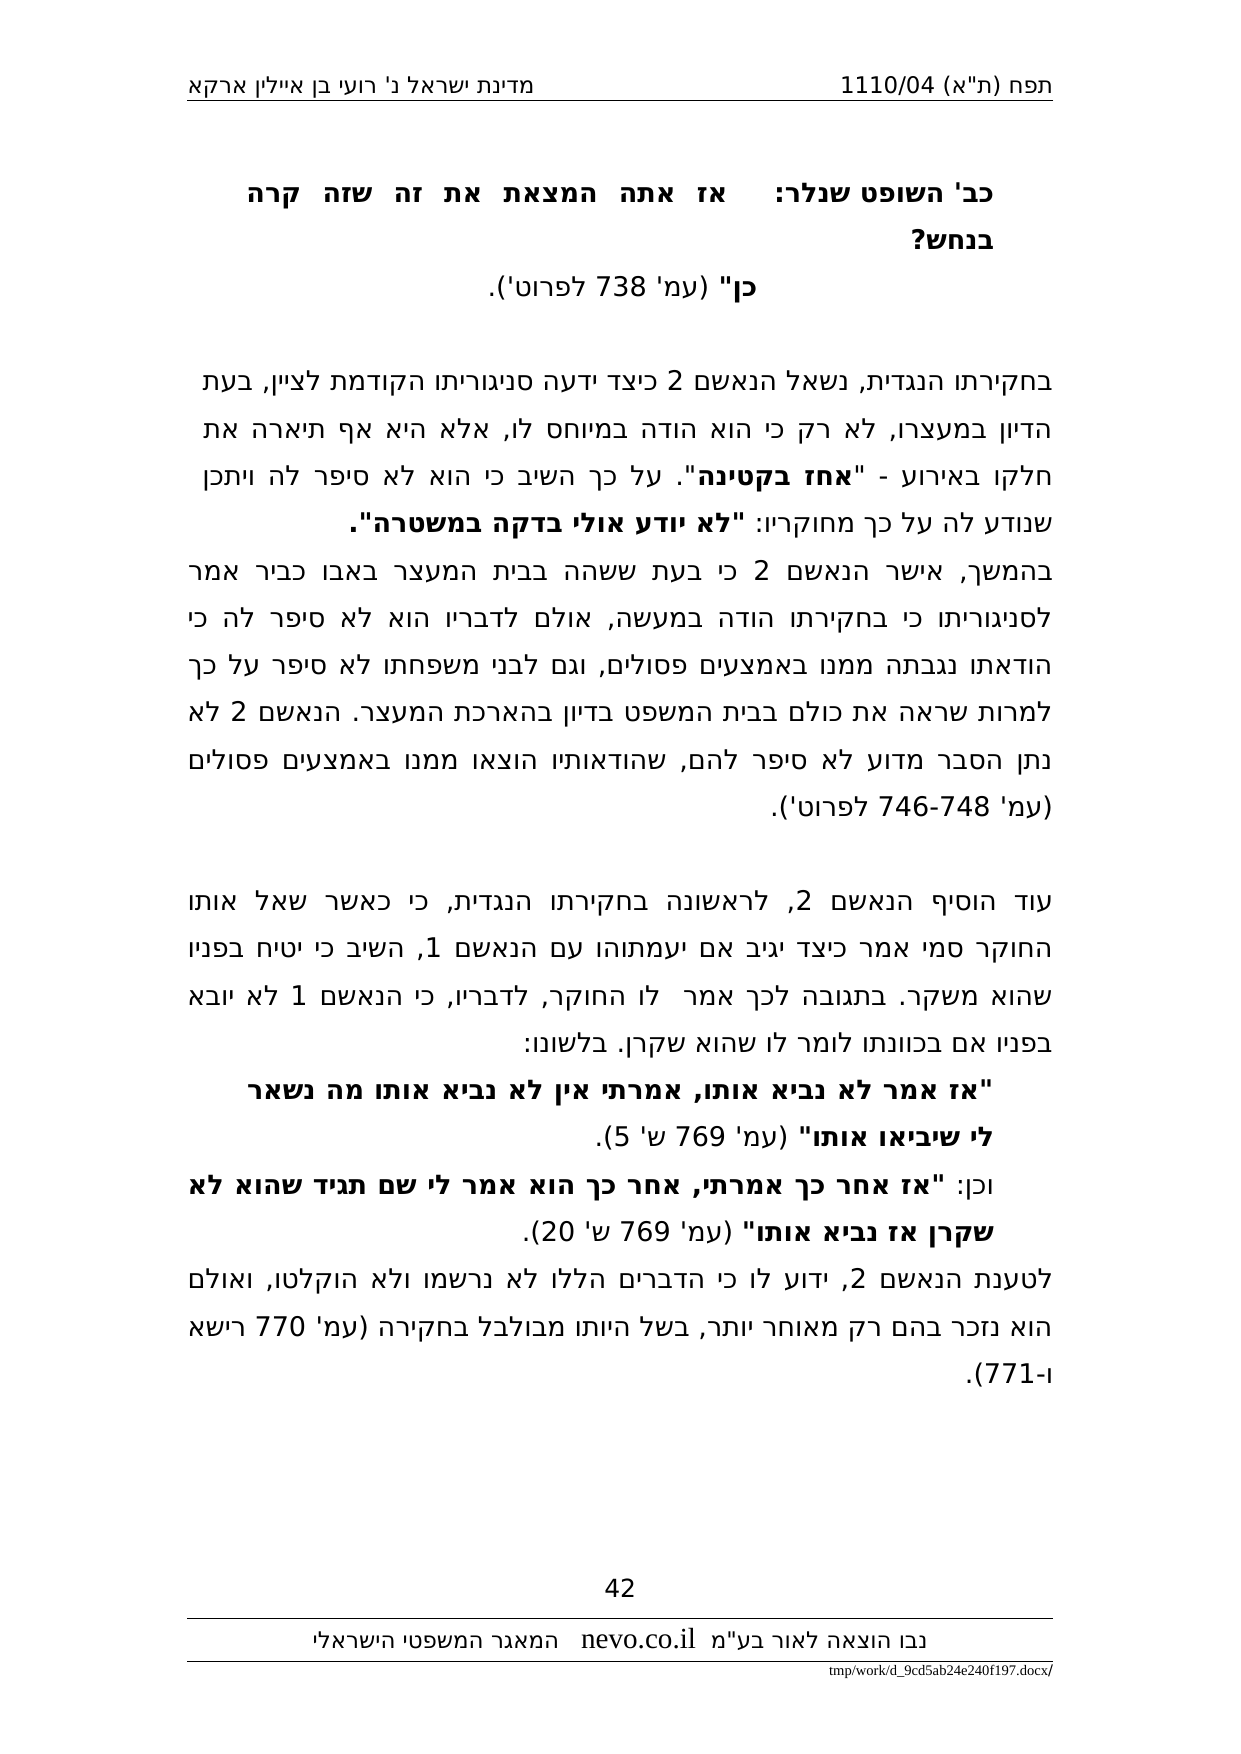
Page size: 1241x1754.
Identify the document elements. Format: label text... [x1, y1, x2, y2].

text וכן: "אז אחר כך אמרתי, אחר כך הוא אמר לי שם תגיד שהוא לא שקרן אז נביא אותו" (עמ' 769 ש' 20). [187, 1169, 994, 1248]
text כן" (עמ' 738 לפרוט'). [246, 272, 757, 303]
text כב' השופט שנלר: אז אתה המצאת את זה שזה קרה בנחש? [246, 177, 994, 256]
text בהמשך, אישר הנאשם 2 כי בעת ששהה בבית המעצר באבו כביר אמר לסניגוריתו כי בחקירתו הודה במעשה, אולם לדבריו הוא לא סיפר לה כי הודאתו נגבתה ממנו באמצעים פסולים, וגם לבני משפחתו לא סיפר על כך למרות שראה את כולם בבית המשפט בדיון בהארכת המעצר. הנאשם 2 לא נתן הסבר מדוע לא סיפר להם, שהודאותיו הוצאו ממנו באמצעים פסולים (עמ' 746-748 לפרוט'). [187, 555, 1053, 823]
text "אז אמר לא נביא אותו, אמרתי אין לא נביא אותו מה נשאר לי שיביאו אותו" (עמ' 769 ש' 5). [246, 1074, 994, 1153]
text לטענת הנאשם 2, ידוע לו כי הדברים הללו לא נרשמו ולא הוקלטו, ואולם הוא נזכר בהם רק מאוחר יותר, בשל היותו מבולבל בחקירה (עמ' 770 רישא ו-771). [187, 1264, 1053, 1390]
text בחקירתו הנגדית, נשאל הנאשם 2 כיצד ידעה סניגוריתו הקודמת לציין, בעת הדיון במעצרו, לא רק כי הוא הודה במיוחס לו, אלא היא אף תיארה את חלקו באירוע - "אחז בקטינה". על כך השיב כי הוא לא סיפר לה ויתכן שנודע לה על כך מחוקריו: "לא יודע אולי בדקה במשטרה". [202, 366, 1053, 539]
text עוד הוסיף הנאשם 2, לראשונה בחקירתו הנגדית, כי כאשר שאל אותו החוקר סמי אמר כיצד יגיב אם יעמתוהו עם הנאשם 1, השיב כי יטיח בפניו שהוא משקר. בתגובה לכך אמר לו החוקר, לדבריו, כי הנאשם 1 לא יובא בפניו אם בכוונתו לומר לו שהוא שקרן. בלשונו: [187, 885, 1053, 1059]
